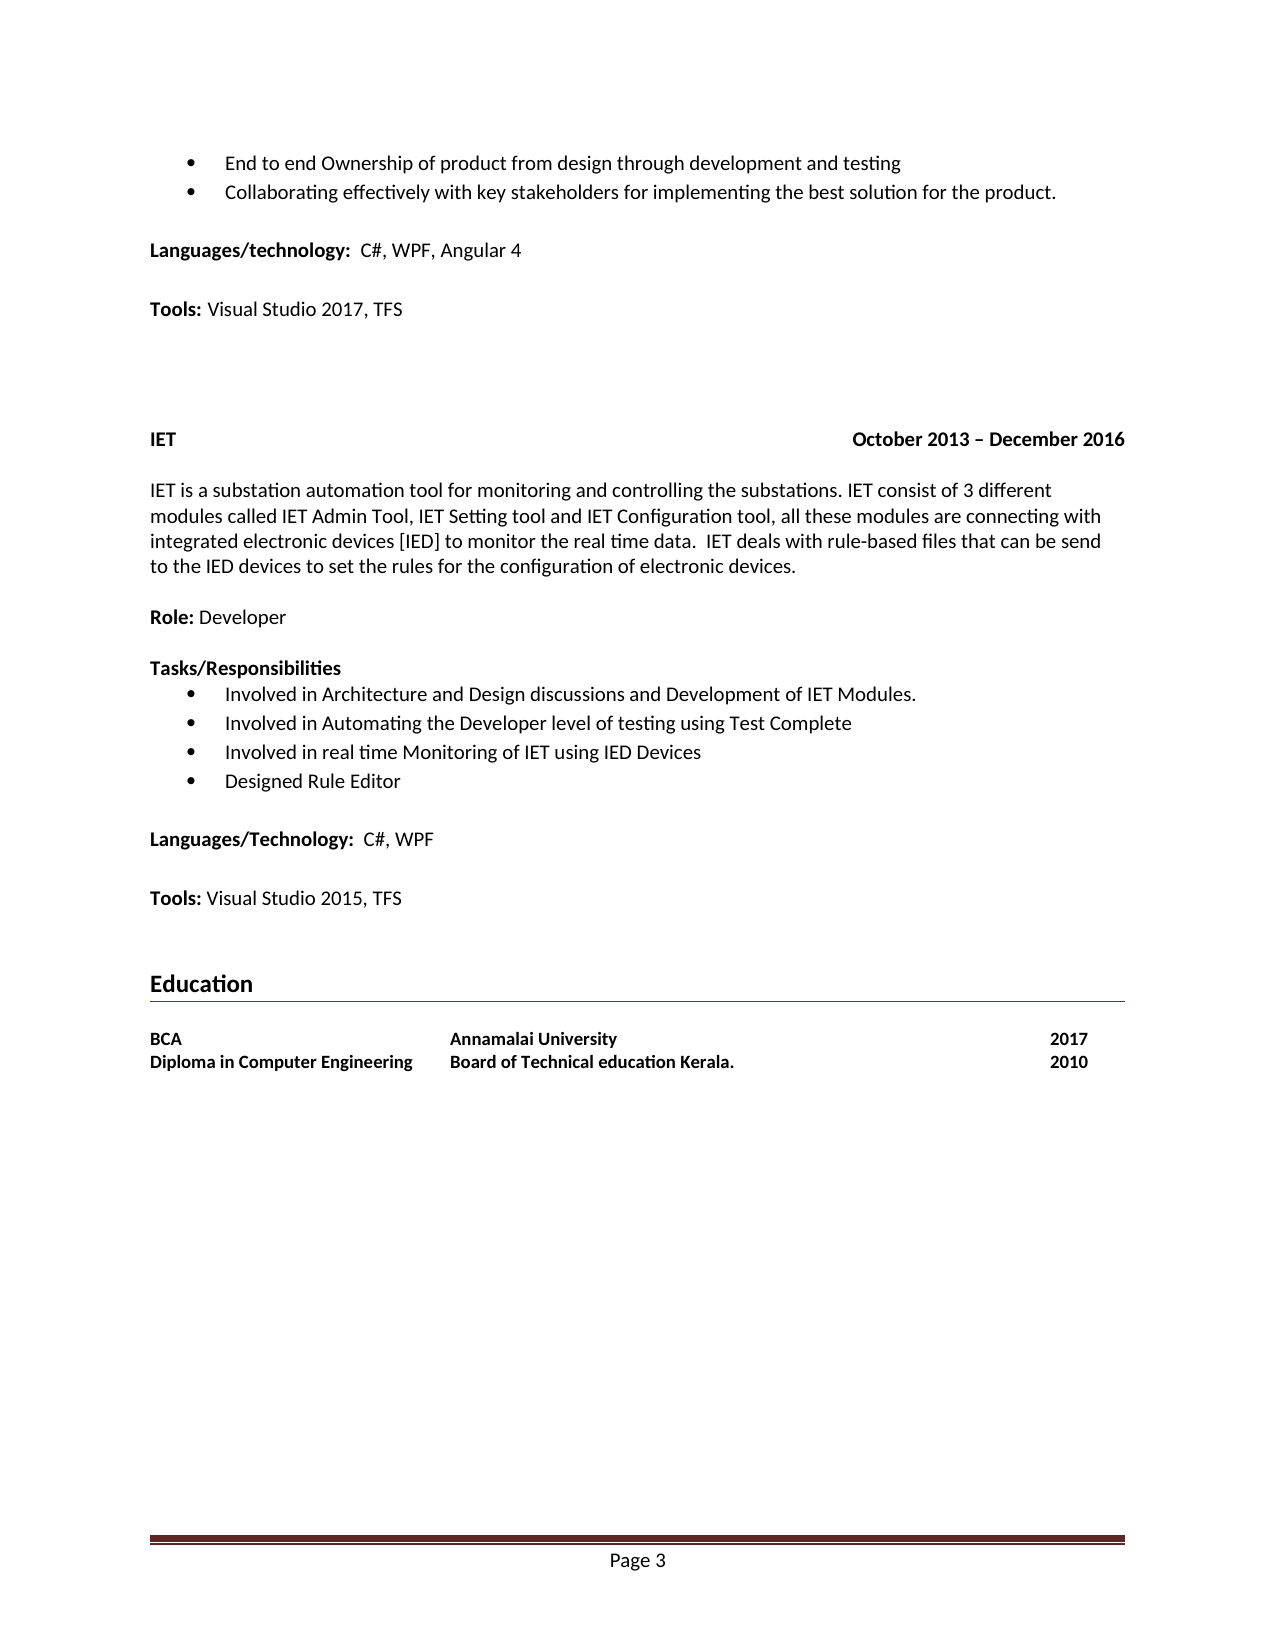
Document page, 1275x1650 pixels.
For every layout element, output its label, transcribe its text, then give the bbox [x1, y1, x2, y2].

text Diploma in Computer Engineering Board of Technical education Kerala. 2010 [150, 1050, 1187, 1073]
list Involved in real time Monitoring of IET using IED Devices [187, 739, 1125, 764]
list End to end Ownership of product from design through development and testing [187, 150, 1125, 175]
list Involved in Architecture and Design discussions and Development of IET Modules. [187, 681, 1125, 706]
list Involved in Automating the Developer level of testing using Test Complete [187, 710, 1125, 735]
list Collaborating effectively with key stakeholders for implementing the best solution for the product. [187, 179, 1125, 204]
title IET October 2013 – December 2016 [150, 427, 1121, 452]
text Languages/technology: C#, WPF, Angular 4 [150, 237, 1125, 263]
text Tasks/Responsibilities [150, 655, 1125, 681]
list Designed Rule Editor [187, 768, 1125, 794]
text Role: Developer [150, 604, 1125, 630]
text Tools: Visual Studio 2017, TFS [150, 296, 1125, 321]
text BCA Annamalai University 2017 [150, 1027, 1187, 1050]
text IET is a substation automation tool for monitoring and controlling the substations. IET consist of 3 different modules called IET Admin Tool, IET Setting tool and IET Configuration tool, all these modules are connecting with integrated electronic devices [IED] to monitor the real time data. IET deals with rule-based files that can be send to the IED devices to set the rules for the configuration of electronic devices. [150, 477, 1125, 579]
text Education [150, 968, 1125, 1001]
text Languages/Technology: C#, WPF [150, 827, 1125, 852]
text Tools: Visual Studio 2015, TFS [150, 885, 1125, 910]
